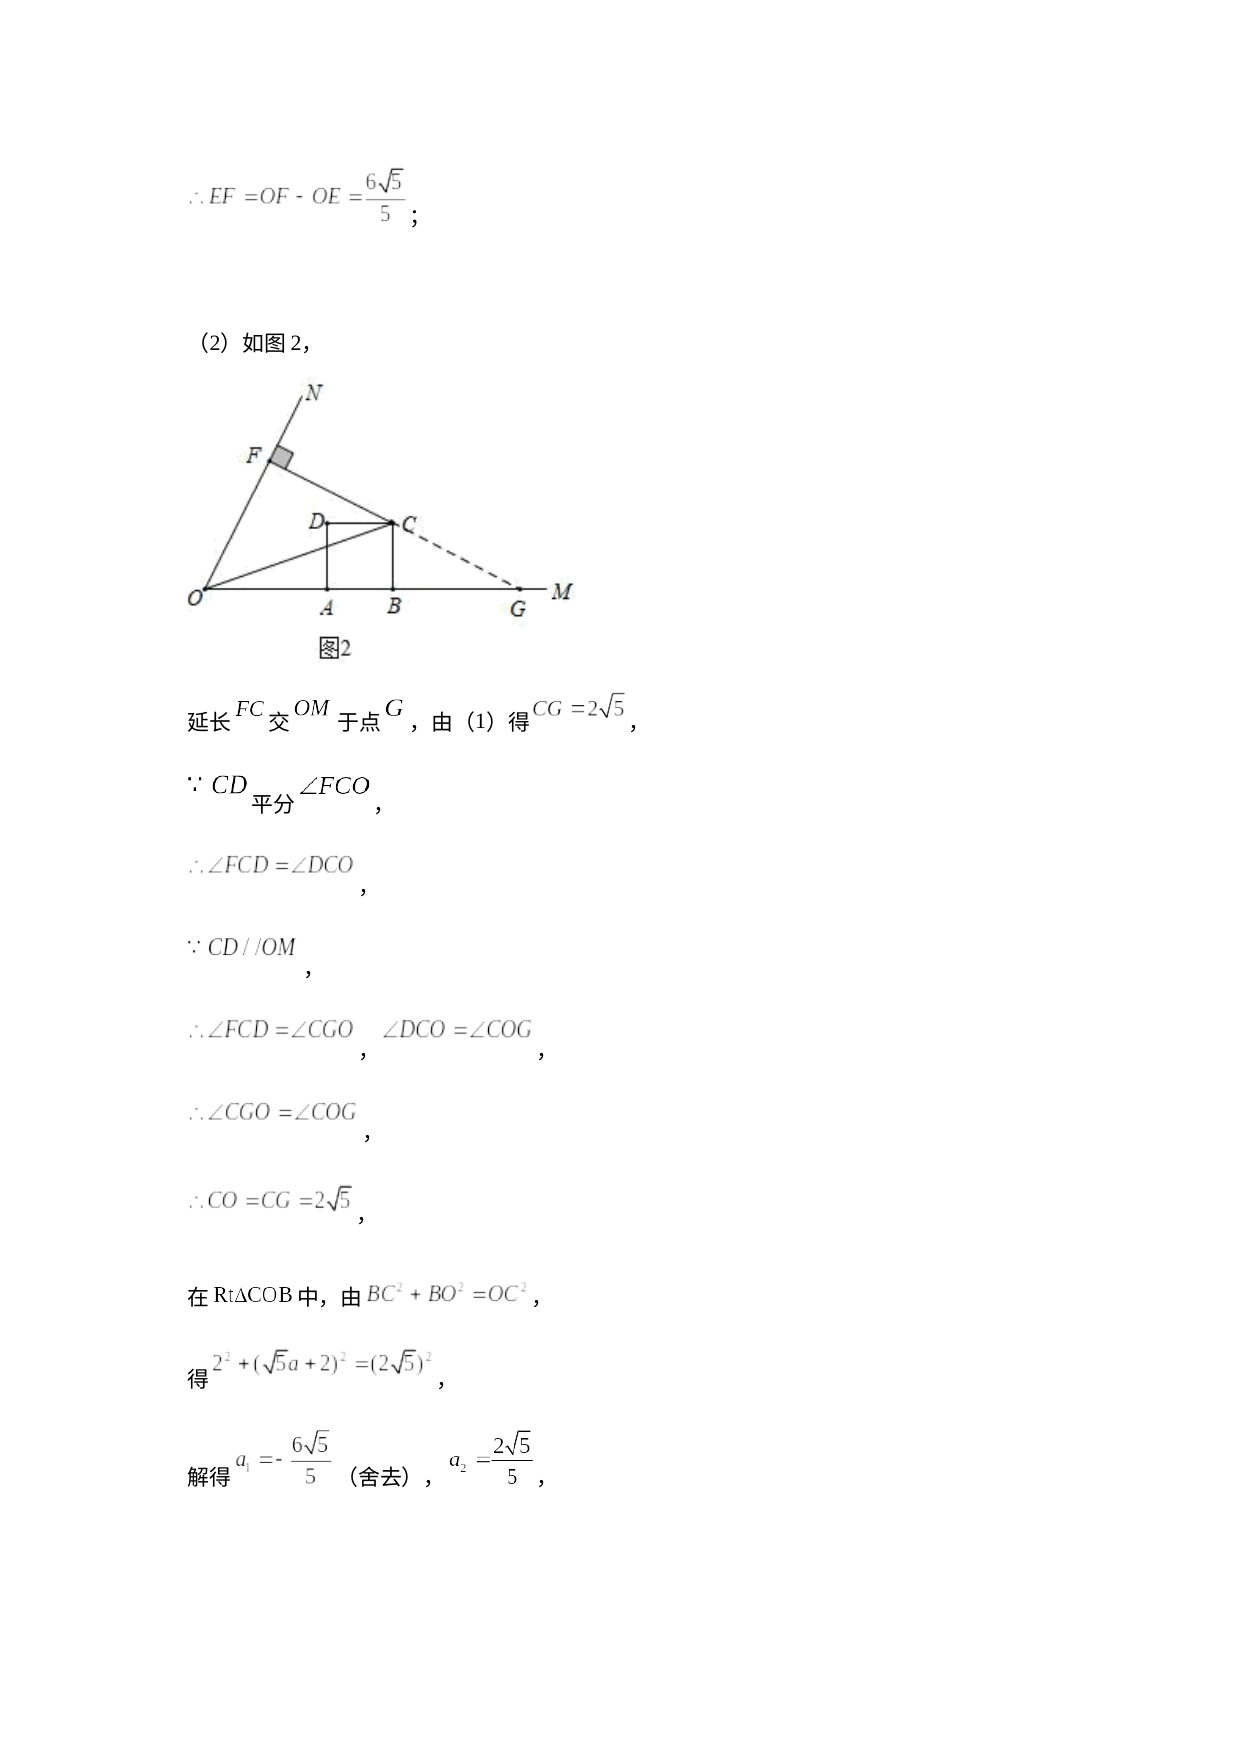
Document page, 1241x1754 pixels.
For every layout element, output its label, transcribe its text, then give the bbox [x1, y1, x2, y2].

text （2）如图2， [187, 326, 1053, 359]
text 在中，由， [187, 1262, 1053, 1328]
picture [187, 377, 582, 670]
text 得， [187, 1344, 1053, 1411]
text 延长交于点，由（1）得， [187, 688, 1053, 754]
text 平分， [187, 770, 1053, 836]
text ， [187, 852, 1053, 918]
text ， [187, 1098, 1053, 1164]
text ； [187, 165, 1053, 264]
text ，， [187, 1016, 1053, 1082]
text ， [187, 1180, 1053, 1246]
text ， [187, 934, 1053, 1000]
text 解得（舍去），， [187, 1426, 1053, 1526]
